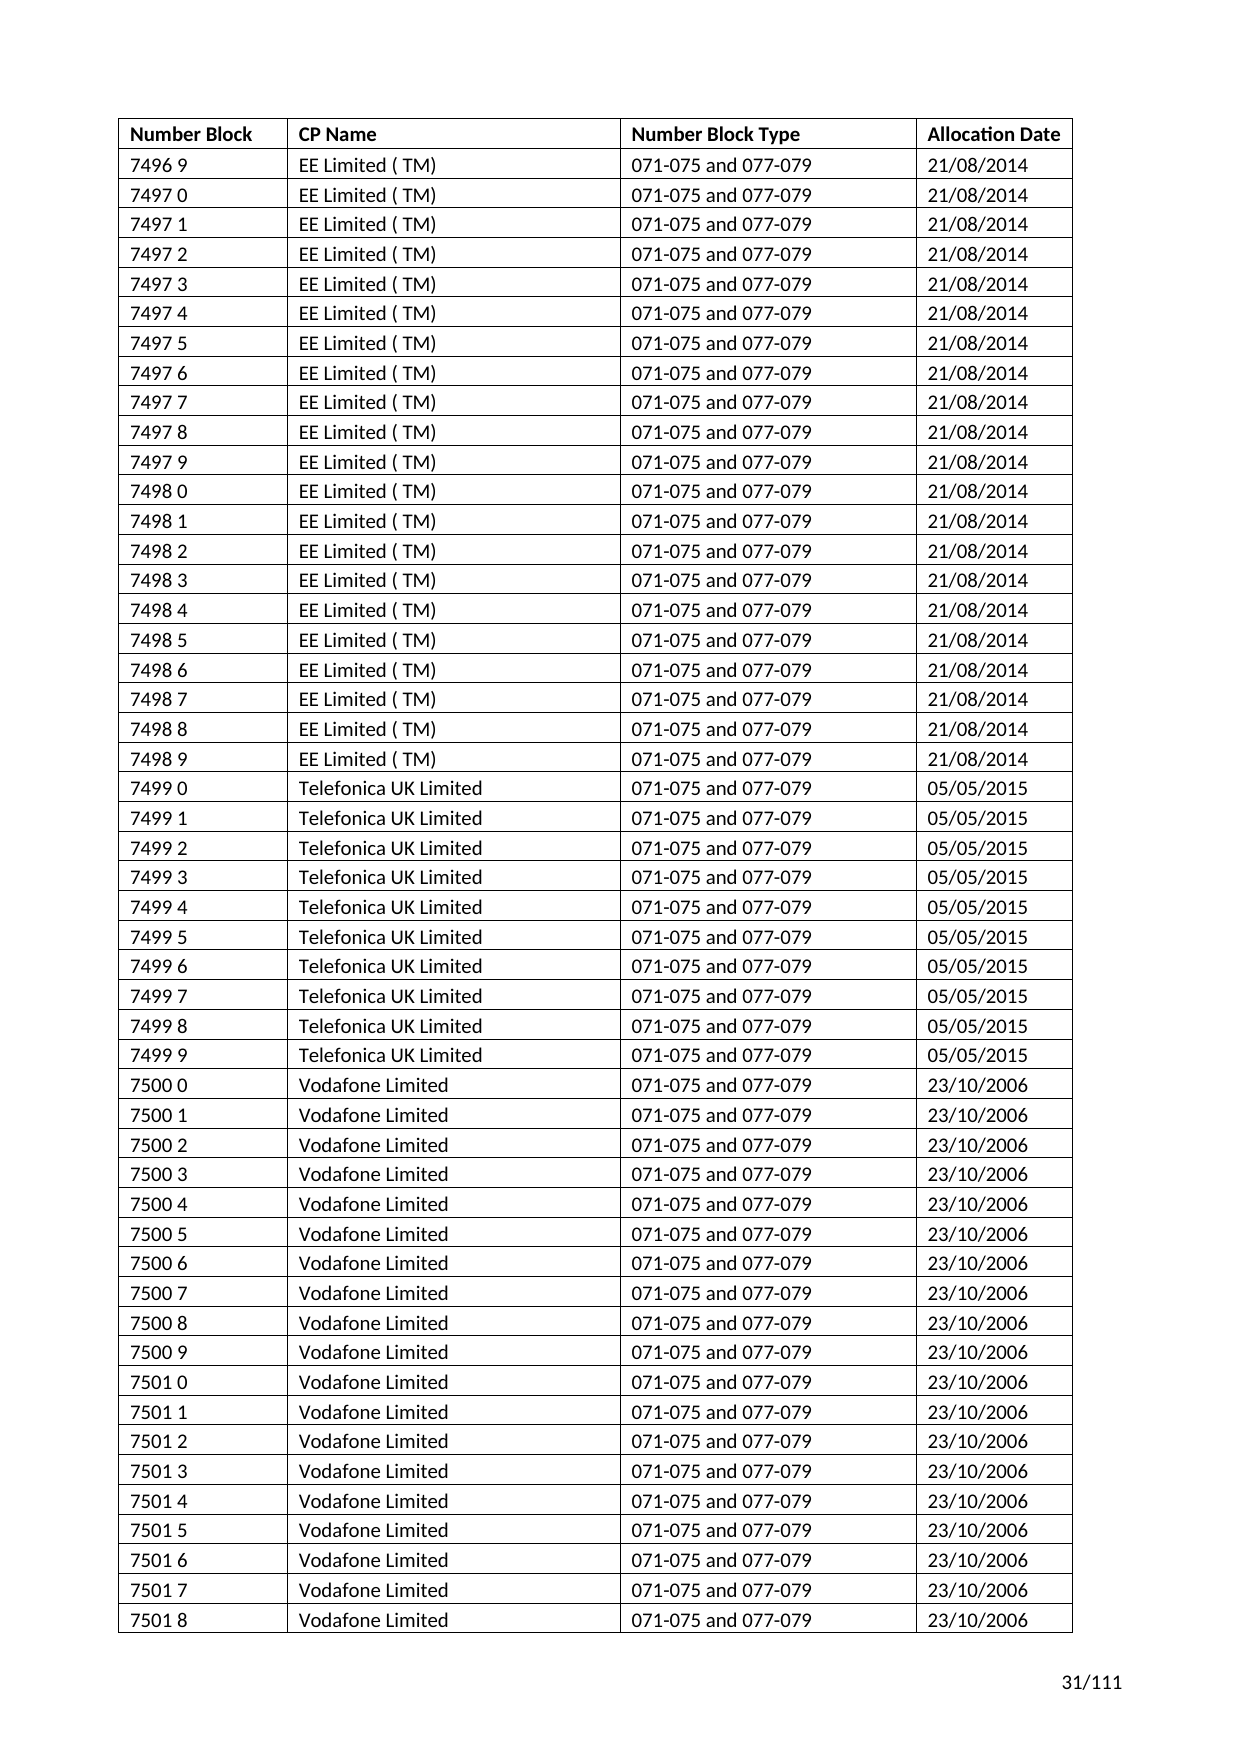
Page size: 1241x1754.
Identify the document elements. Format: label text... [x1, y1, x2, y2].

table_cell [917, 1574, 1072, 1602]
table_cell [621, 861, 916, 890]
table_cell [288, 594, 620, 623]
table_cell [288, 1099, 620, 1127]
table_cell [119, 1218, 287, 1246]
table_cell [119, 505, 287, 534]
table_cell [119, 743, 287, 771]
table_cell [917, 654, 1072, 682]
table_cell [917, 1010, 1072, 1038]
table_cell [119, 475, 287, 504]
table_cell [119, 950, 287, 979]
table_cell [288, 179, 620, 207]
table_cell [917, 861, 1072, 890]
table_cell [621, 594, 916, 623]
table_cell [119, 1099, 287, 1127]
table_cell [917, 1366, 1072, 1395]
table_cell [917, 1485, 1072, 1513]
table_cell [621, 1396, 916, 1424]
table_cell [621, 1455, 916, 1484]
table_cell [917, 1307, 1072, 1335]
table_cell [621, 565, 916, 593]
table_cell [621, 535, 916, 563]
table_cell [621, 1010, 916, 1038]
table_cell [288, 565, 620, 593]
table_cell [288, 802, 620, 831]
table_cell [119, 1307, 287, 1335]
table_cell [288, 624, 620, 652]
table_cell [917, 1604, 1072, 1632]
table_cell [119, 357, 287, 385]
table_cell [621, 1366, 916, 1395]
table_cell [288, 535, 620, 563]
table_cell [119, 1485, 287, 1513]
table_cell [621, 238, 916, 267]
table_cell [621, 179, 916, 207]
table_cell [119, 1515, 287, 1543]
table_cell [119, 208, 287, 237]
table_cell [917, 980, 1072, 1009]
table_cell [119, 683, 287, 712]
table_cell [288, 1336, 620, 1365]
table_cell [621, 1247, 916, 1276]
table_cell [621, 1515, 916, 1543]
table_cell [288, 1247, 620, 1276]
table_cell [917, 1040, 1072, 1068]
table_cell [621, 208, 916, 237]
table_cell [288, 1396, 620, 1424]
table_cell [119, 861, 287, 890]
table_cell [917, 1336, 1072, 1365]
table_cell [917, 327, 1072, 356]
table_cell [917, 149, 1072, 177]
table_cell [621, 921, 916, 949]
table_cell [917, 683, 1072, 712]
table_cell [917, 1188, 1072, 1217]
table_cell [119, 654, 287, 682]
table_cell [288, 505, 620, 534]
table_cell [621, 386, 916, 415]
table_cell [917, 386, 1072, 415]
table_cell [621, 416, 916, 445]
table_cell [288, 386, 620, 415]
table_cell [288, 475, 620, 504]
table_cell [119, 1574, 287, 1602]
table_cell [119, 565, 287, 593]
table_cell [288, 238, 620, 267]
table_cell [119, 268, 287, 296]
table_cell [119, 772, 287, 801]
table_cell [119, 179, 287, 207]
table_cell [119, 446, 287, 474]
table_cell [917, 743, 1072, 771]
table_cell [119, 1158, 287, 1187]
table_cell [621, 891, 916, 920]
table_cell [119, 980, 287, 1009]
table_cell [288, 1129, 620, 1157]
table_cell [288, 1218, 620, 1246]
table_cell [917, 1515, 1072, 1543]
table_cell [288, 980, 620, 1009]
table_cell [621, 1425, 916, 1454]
table_header Number Block Type [621, 119, 916, 148]
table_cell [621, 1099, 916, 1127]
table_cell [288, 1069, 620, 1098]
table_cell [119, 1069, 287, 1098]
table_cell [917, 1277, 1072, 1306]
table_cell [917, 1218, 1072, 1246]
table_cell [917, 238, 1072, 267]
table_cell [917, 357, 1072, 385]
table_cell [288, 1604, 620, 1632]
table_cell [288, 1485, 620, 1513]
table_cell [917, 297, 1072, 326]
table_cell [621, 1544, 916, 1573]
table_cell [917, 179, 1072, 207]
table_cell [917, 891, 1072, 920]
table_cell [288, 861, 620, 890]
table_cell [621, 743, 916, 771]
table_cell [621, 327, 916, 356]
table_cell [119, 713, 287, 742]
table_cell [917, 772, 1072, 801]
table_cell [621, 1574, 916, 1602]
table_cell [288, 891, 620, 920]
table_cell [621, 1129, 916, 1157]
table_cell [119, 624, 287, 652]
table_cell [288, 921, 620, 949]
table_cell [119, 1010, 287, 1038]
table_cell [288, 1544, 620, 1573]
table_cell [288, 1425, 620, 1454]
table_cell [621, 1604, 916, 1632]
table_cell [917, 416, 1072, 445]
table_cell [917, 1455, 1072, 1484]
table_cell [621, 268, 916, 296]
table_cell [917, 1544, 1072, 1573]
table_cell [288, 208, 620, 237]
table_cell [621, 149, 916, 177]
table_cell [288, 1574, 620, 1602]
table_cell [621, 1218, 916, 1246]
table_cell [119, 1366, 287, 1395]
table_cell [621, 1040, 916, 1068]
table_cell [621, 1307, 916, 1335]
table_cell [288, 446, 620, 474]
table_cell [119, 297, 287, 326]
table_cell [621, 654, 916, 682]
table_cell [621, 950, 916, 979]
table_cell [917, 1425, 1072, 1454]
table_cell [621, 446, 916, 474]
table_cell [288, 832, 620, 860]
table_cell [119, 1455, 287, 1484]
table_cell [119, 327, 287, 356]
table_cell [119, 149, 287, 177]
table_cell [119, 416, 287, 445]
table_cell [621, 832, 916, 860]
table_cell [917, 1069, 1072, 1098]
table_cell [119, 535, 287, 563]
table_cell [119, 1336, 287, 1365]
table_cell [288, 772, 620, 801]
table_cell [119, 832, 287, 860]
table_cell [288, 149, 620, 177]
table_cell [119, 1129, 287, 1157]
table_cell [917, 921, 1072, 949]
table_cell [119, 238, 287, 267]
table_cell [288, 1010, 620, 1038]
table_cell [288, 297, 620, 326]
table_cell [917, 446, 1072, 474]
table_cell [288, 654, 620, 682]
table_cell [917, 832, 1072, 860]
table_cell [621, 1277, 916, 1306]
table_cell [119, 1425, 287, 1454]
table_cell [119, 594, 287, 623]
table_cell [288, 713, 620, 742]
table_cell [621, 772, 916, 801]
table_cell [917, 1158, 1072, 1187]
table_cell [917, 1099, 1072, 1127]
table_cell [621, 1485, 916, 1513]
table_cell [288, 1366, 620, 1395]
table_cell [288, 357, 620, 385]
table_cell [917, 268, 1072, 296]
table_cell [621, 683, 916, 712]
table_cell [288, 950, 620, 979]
table_header CP Name [288, 119, 620, 148]
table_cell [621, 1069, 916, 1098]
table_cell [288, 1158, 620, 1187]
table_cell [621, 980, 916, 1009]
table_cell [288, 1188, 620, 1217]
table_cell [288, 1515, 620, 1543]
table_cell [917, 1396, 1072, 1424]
table_header Number Block [119, 119, 287, 148]
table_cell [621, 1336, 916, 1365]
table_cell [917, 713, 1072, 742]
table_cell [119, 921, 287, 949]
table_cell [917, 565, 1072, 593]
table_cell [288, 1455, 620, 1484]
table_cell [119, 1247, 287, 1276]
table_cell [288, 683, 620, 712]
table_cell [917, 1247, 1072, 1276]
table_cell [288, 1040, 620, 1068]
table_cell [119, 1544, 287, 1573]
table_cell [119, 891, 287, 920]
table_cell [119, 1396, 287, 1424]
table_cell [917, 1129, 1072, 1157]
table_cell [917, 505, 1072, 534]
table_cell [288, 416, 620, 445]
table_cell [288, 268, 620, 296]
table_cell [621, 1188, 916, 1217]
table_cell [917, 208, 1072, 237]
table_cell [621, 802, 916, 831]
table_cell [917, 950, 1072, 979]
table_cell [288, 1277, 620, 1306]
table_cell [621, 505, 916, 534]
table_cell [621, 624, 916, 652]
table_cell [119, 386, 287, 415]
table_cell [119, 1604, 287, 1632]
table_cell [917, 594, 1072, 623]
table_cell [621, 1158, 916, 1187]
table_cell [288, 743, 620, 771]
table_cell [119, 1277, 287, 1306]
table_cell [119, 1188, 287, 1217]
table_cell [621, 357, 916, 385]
table_header Allocation Date [917, 119, 1072, 148]
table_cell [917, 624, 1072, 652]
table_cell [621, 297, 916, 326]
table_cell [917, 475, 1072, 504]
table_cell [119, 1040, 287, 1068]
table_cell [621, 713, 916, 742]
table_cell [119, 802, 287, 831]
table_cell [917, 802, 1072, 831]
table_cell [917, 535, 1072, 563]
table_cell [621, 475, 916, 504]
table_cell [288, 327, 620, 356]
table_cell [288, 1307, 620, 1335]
